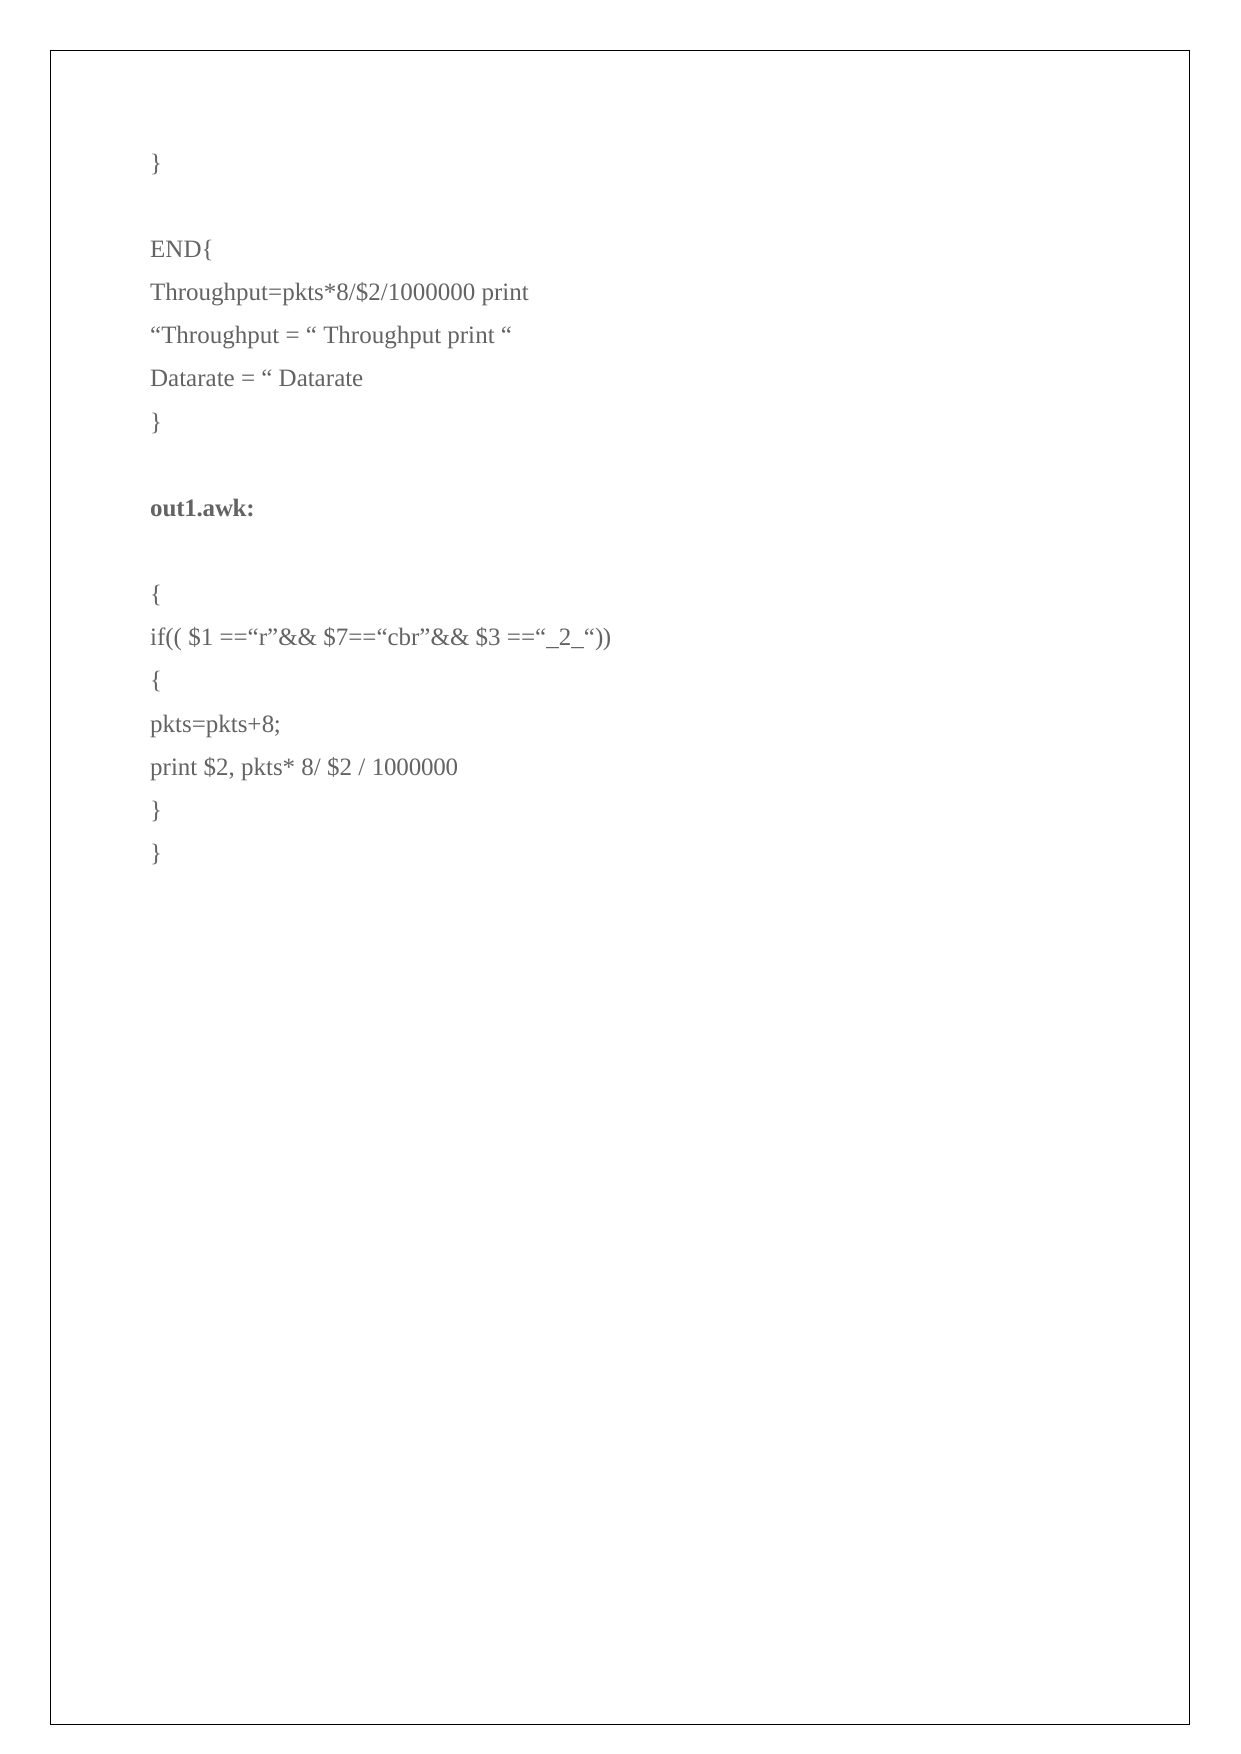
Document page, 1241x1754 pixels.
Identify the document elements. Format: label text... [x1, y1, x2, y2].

text } [150, 838, 1105, 867]
text Throughput=pkts*8/$2/1000000 print “Throughput = “ Throughput print “ Datarate = “ Datarate [150, 277, 529, 392]
text if(( $1 ==“r”&& $7==“cbr”&& $3 ==“_2_“)) [150, 622, 1105, 651]
text } [150, 795, 1105, 824]
text pkts=pkts+8; [150, 709, 1105, 737]
text out1.awk: [150, 493, 1105, 522]
text print $2, pkts* 8/ $2 / 1000000 [150, 752, 1105, 781]
text } [150, 407, 1105, 436]
text } [150, 148, 1105, 177]
text END{ [150, 234, 1105, 263]
text { [150, 579, 1105, 608]
text { [150, 666, 1105, 694]
